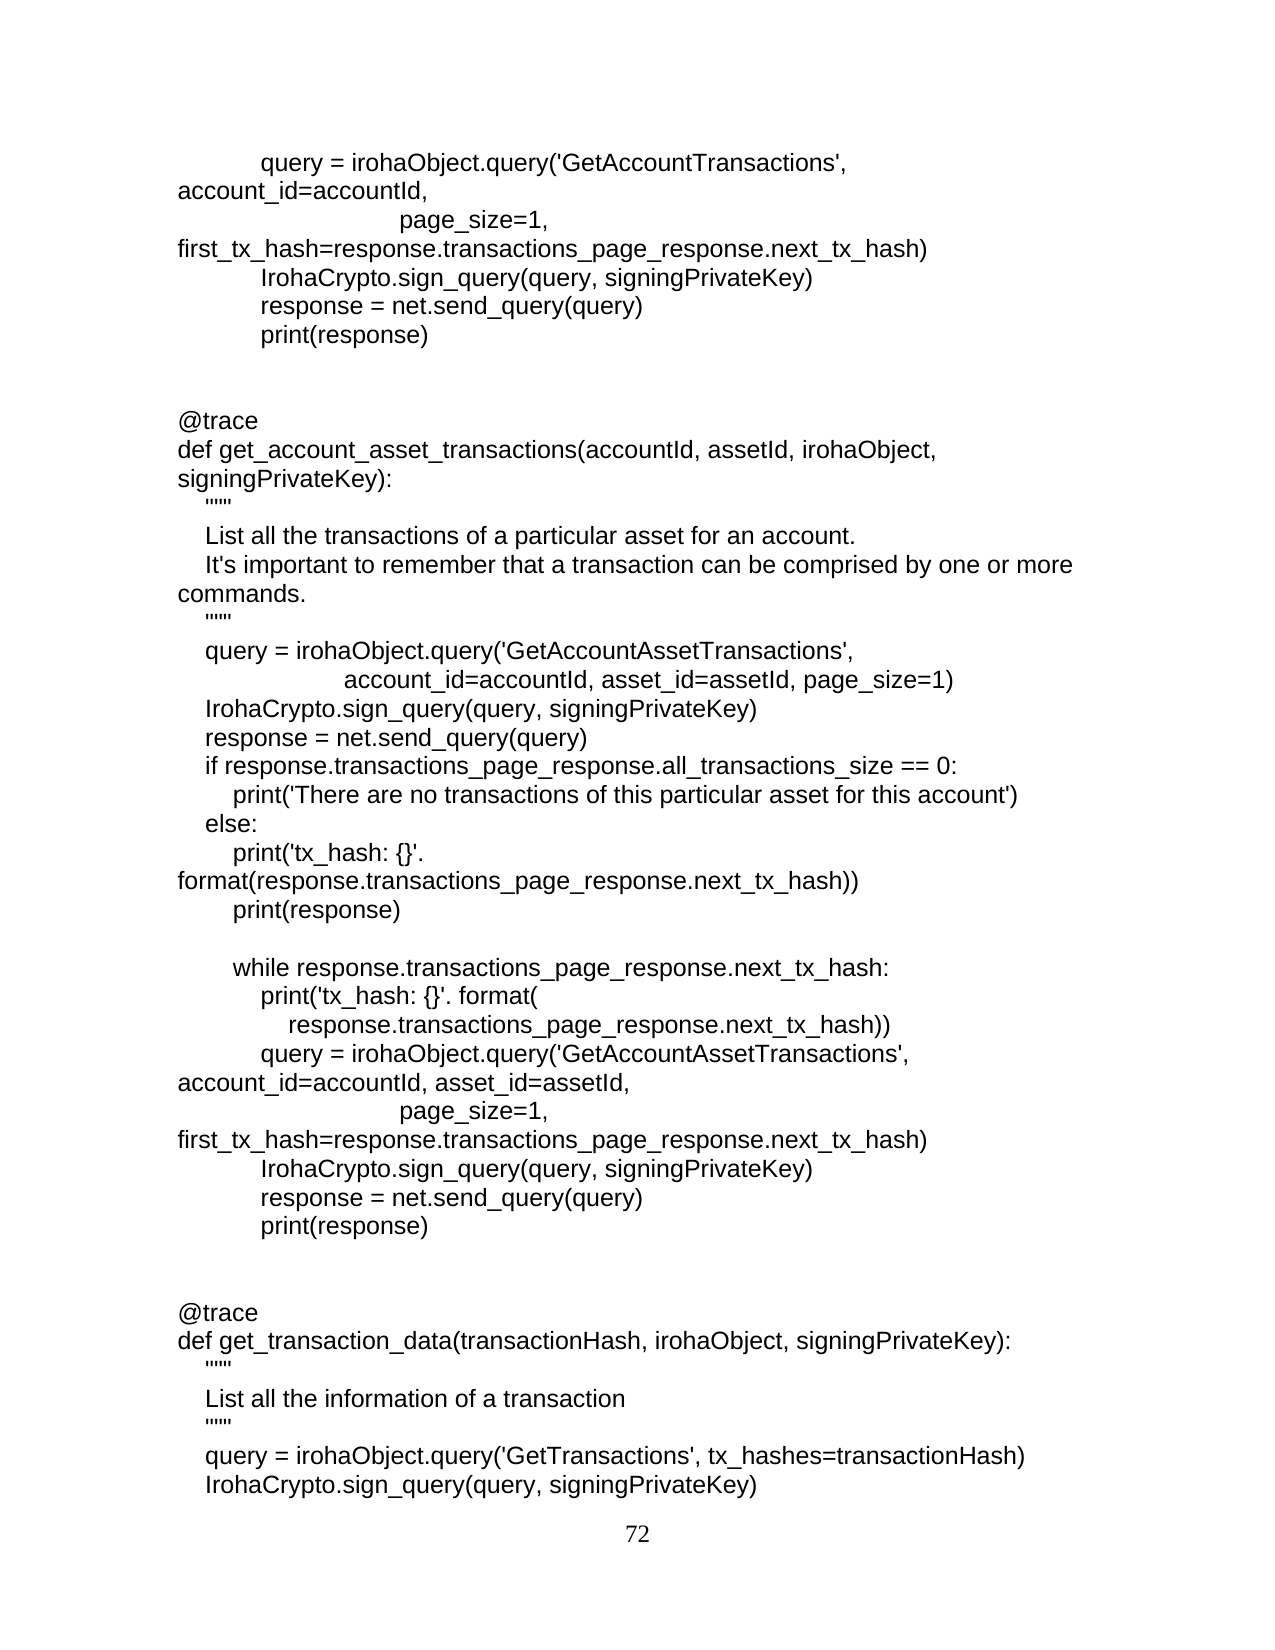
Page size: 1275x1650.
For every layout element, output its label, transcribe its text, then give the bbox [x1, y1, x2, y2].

text def get_account_asset_transactions(accountId, assetId, irohaObject, signingPrivateKey): [177, 435, 1098, 493]
text response.transactions_page_response.next_tx_hash)) [177, 1010, 1098, 1039]
text print(response) [177, 320, 1098, 349]
text print('There are no transactions of this particular asset for this account') [177, 780, 1098, 809]
text List all the information of a transaction [177, 1384, 1098, 1413]
text """ [177, 608, 1098, 636]
text IrohaCrypto.sign_query(query, signingPrivateKey) [177, 263, 1098, 291]
text query = irohaObject.query('GetAccountAssetTransactions', [177, 636, 1098, 665]
text print('tx_hash: {}'. format(response.transactions_page_response.next_tx_hash)) [177, 838, 1098, 895]
text def get_transaction_data(transactionHash, irohaObject, signingPrivateKey): [177, 1326, 1098, 1355]
text print('tx_hash: {}'. format( [177, 981, 1098, 1010]
text @trace [177, 1298, 1098, 1326]
text response = net.send_query(query) [177, 291, 1098, 320]
text if response.transactions_page_response.all_transactions_size == 0: [177, 751, 1098, 780]
text while response.transactions_page_response.next_tx_hash: [177, 953, 1098, 981]
text It's important to remember that a transaction can be comprised by one or more commands. [177, 550, 1098, 608]
text IrohaCrypto.sign_query(query, signingPrivateKey) [177, 694, 1098, 723]
text query = irohaObject.query('GetAccountAssetTransactions', account_id=accountId, asset_id=assetId, [177, 1039, 1098, 1096]
text response = net.send_query(query) [177, 723, 1098, 751]
text List all the transactions of a particular asset for an account. [177, 521, 1098, 550]
text """ [177, 1413, 1098, 1441]
text response = net.send_query(query) [177, 1183, 1098, 1211]
text @trace [177, 406, 1098, 435]
text else: [177, 809, 1098, 838]
text IrohaCrypto.sign_query(query, signingPrivateKey) [177, 1154, 1098, 1183]
text query = irohaObject.query('GetAccountTransactions', account_id=accountId, [177, 148, 1098, 205]
text print(response) [177, 1211, 1098, 1240]
text IrohaCrypto.sign_query(query, signingPrivateKey) [177, 1470, 1098, 1499]
text print(response) [177, 895, 1098, 924]
text page_size=1, first_tx_hash=response.transactions_page_response.next_tx_hash) [177, 205, 1098, 263]
text """ [177, 1355, 1098, 1384]
text """ [177, 493, 1098, 521]
text account_id=accountId, asset_id=assetId, page_size=1) [177, 665, 1098, 694]
text page_size=1, first_tx_hash=response.transactions_page_response.next_tx_hash) [177, 1096, 1098, 1154]
text query = irohaObject.query('GetTransactions', tx_hashes=transactionHash) [177, 1441, 1098, 1470]
